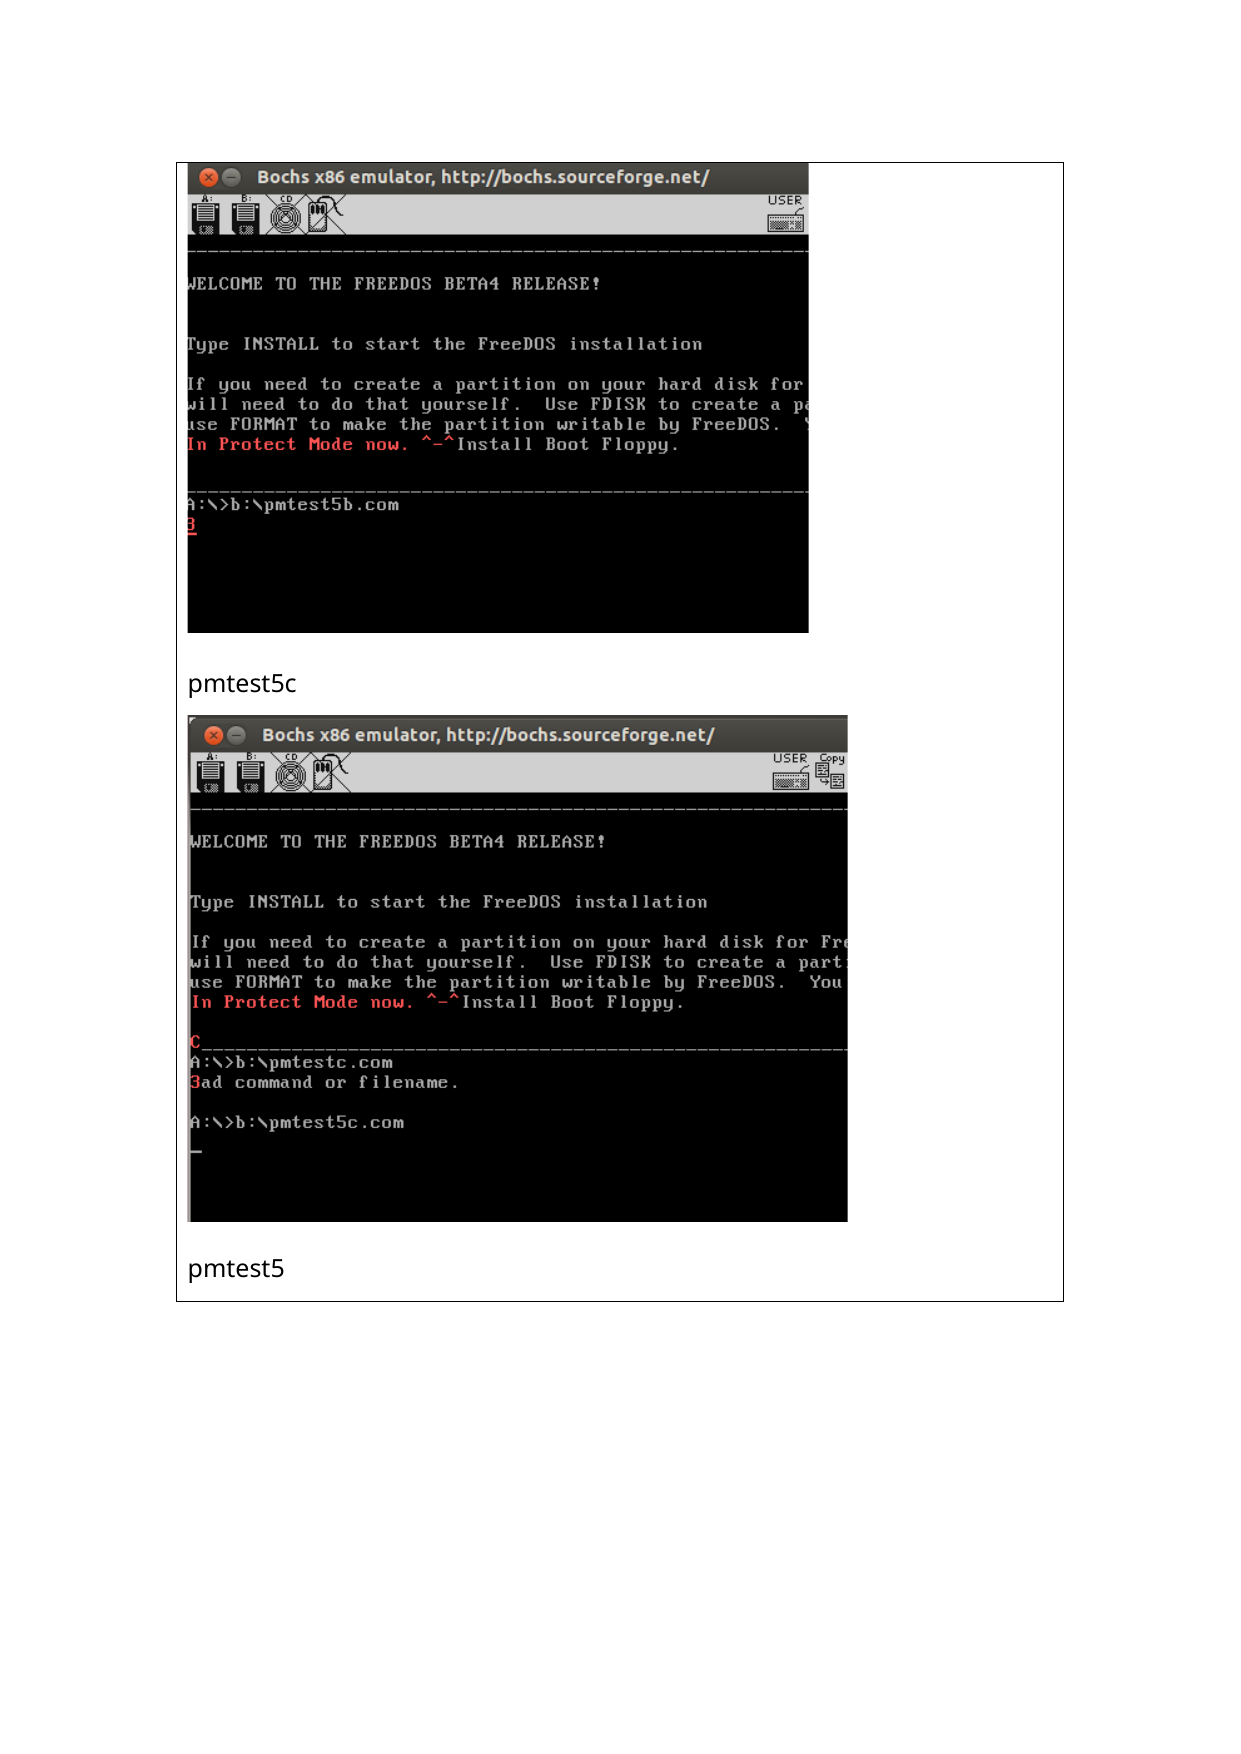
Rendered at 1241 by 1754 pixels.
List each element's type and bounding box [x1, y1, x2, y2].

table_cell [177, 163, 1063, 1301]
picture [187, 715, 848, 1222]
picture [187, 163, 809, 633]
